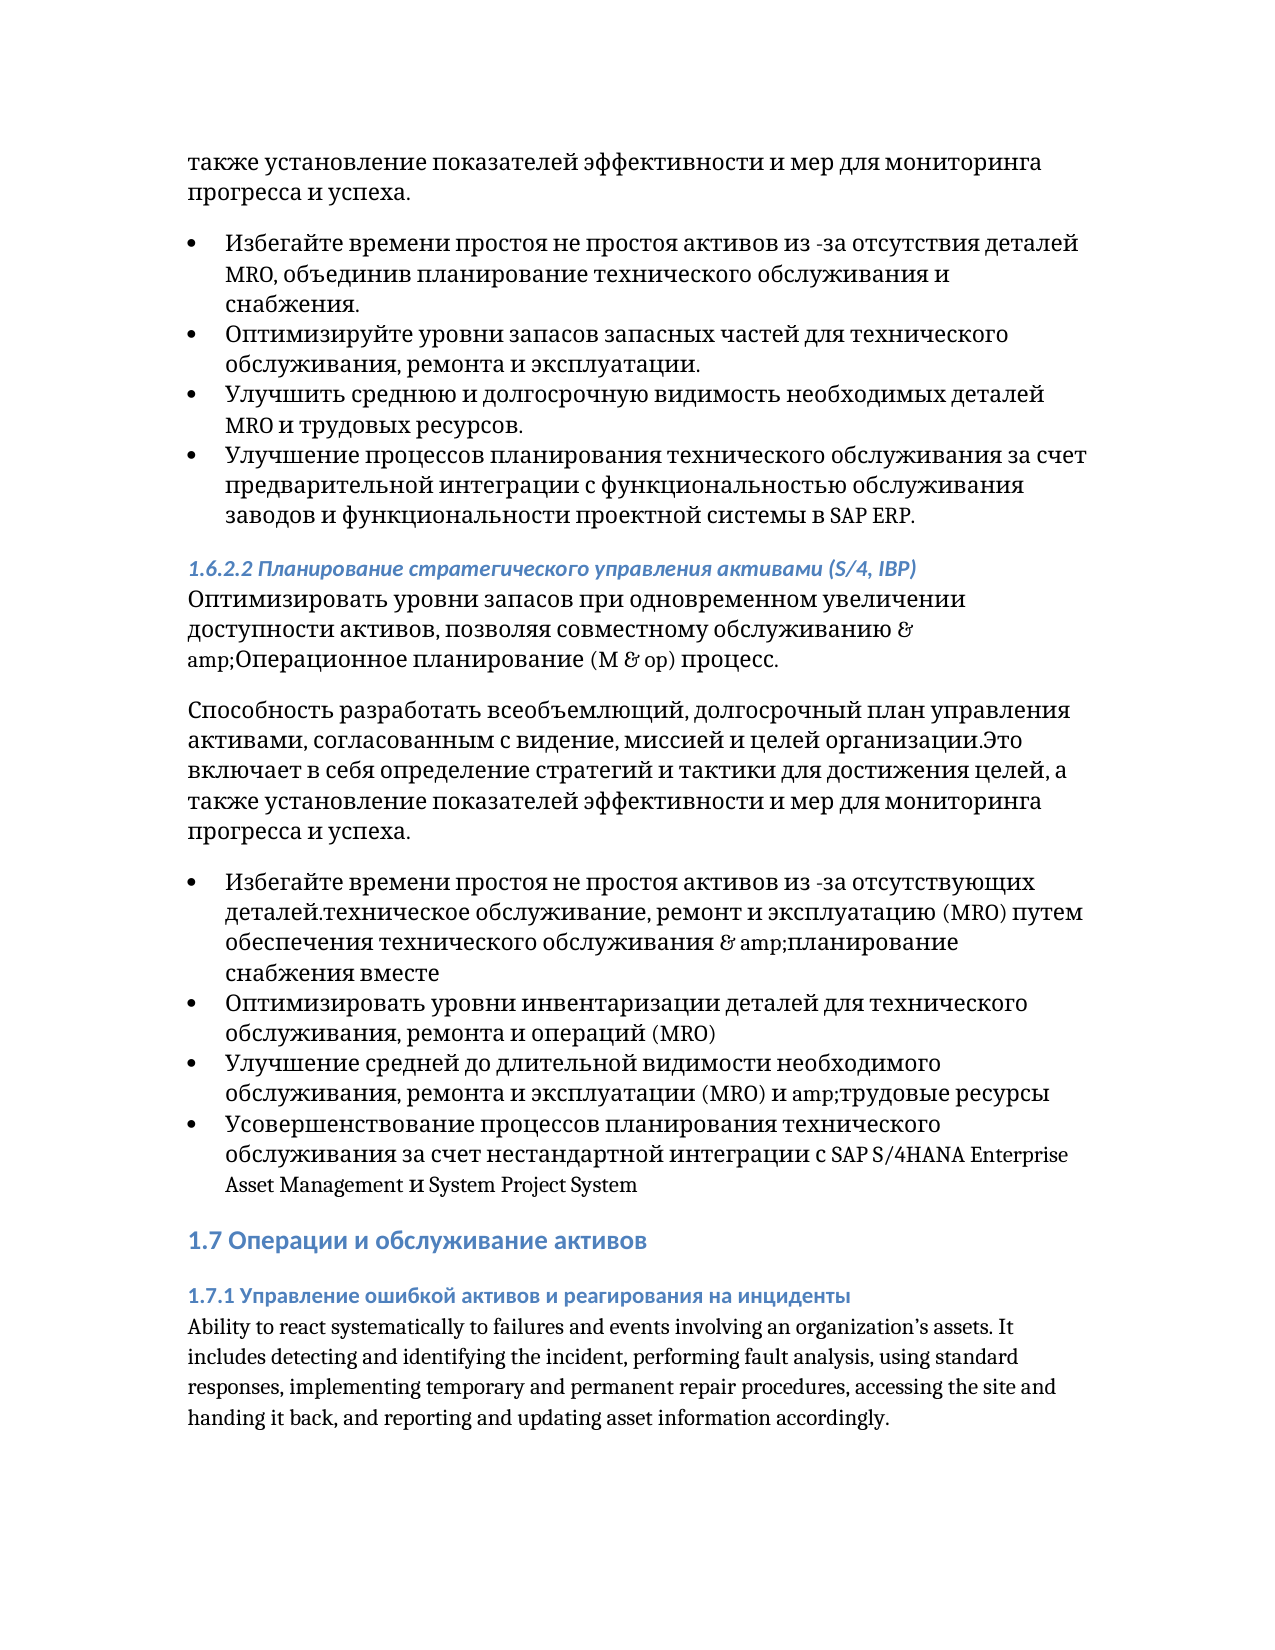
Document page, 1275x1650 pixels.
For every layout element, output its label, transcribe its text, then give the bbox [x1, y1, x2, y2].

list Оптимизируйте уровни запасов запасных частей для технического обслуживания, ремонта и эксплуатации. [187, 322, 1087, 378]
subtitle 1.6.2.2 Планирование стратегического управления активами (S/4, IBP) [187, 554, 1087, 582]
subtitle 1.7.1 Управление ошибкой активов и реагирования на инциденты [187, 1282, 1087, 1309]
text Ability to react systematically to failures and events involving an organization’s assets. It includes detecting and identifying the incident, performing fault analysis, using standard responses, implementing temporary and permanent repair procedures, accessing the site and handing it back, and reporting and updating asset information accordingly. [187, 1314, 1087, 1431]
list Избегайте времени простоя не простоя активов из -за отсутствия деталей MRO, объединив планирование технического обслуживания и снабжения. [187, 231, 1087, 318]
list Усовершенствование процессов планирования технического обслуживания за счет нестандартной интеграции с SAP S/4HANA Enterprise Asset Management и System Project System [187, 1111, 1087, 1198]
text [187, 150, 1087, 207]
list Улучшить среднюю и долгосрочную видимость необходимых деталей MRO и трудовых ресурсов. [187, 382, 1087, 439]
list Избегайте времени простоя не простоя активов из -за отсутствующих деталей.техническое обслуживание, ремонт и эксплуатацию (MRO) путем обеспечения технического обслуживания & amp;планирование снабжения вместе [187, 870, 1087, 987]
list Улучшение процессов планирования технического обслуживания за счет предварительной интеграции с функциональностью обслуживания заводов и функциональности проектной системы в SAP ERP. [187, 443, 1087, 529]
subtitle 1.7 Операции и обслуживание активов [187, 1223, 1087, 1256]
list Улучшение средней до длительной видимости необходимого обслуживания, ремонта и эксплуатации (MRO) и amp;трудовые ресурсы [187, 1051, 1087, 1107]
text Оптимизировать уровни запасов при одновременном увеличении доступности активов, позволяя совместному обслуживанию & amp;Операционное планирование (M & op) процесс. [187, 586, 1087, 673]
list Оптимизировать уровни инвентаризации деталей для технического обслуживания, ремонта и операций (MRO) [187, 991, 1087, 1047]
